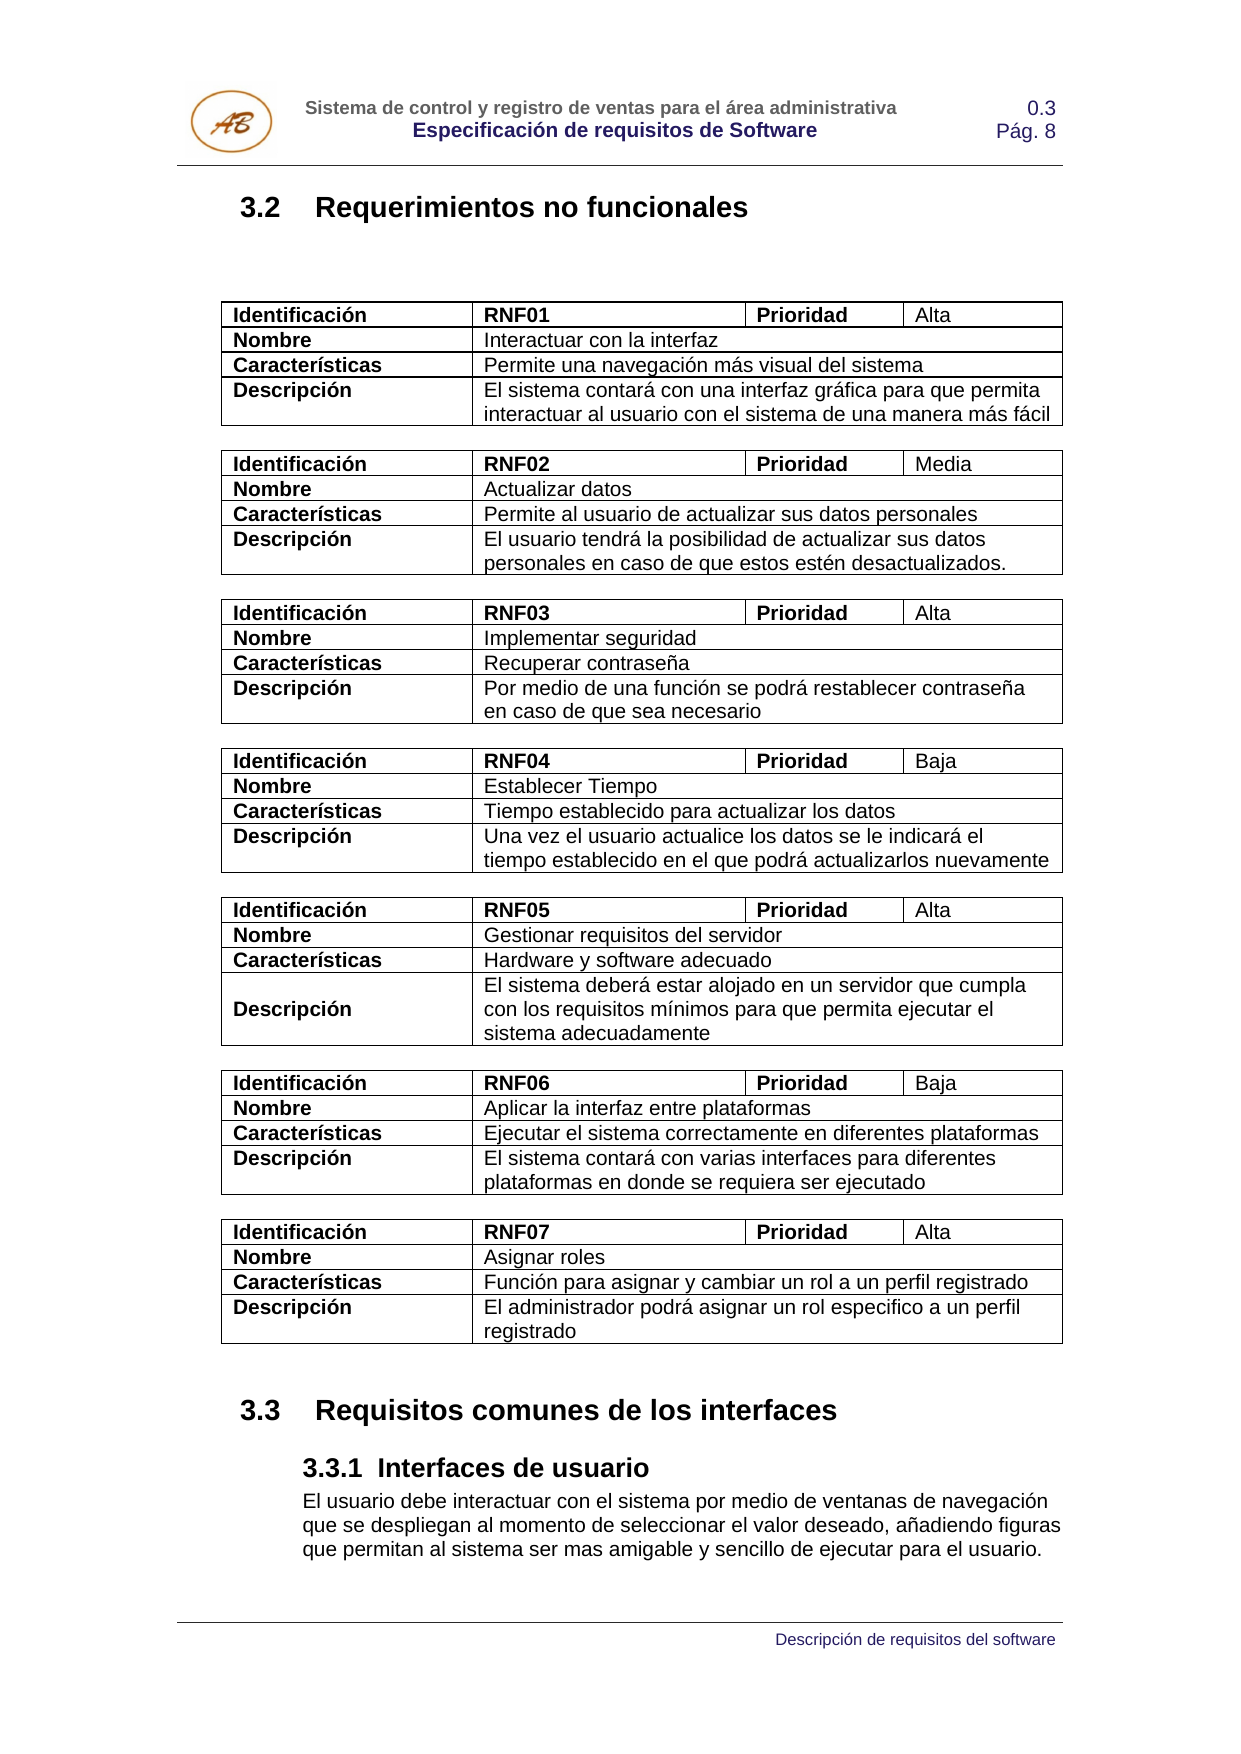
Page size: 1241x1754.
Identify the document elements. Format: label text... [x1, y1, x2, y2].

table_header Alta [904, 1220, 1062, 1244]
table_cell Descripción [222, 675, 472, 723]
table_cell El usuario tendrá la posibilidad de actualizar sus datos personales en caso de que estos estén desactualizados. [473, 526, 1062, 574]
table_header Identificación [222, 1071, 472, 1095]
table_cell Nombre [222, 774, 472, 798]
table_header RNF01 [473, 303, 745, 326]
subtitle Requisitos comunes de los interfaces [240, 1393, 1063, 1427]
table_cell Hardware y software adecuado [473, 948, 1062, 972]
table_cell Gestionar requisitos del servidor [473, 923, 1062, 947]
table_header Prioridad [746, 303, 903, 326]
table_header Prioridad [746, 898, 903, 922]
table_header Alta [904, 600, 1062, 624]
table_cell Descripción [222, 378, 472, 425]
table_cell Nombre [222, 328, 472, 351]
table_cell Función para asignar y cambiar un rol a un perfil registrado [473, 1270, 1062, 1294]
table_header RNF02 [473, 451, 745, 475]
table_header Baja [904, 1071, 1062, 1095]
table_cell Interactuar con la interfaz [473, 328, 1062, 351]
table_cell Una vez el usuario actualice los datos se le indicará el tiempo establecido en el que podrá actualizarlos nuevamente [473, 824, 1062, 872]
table_cell Nombre [222, 923, 472, 947]
table_cell Asignar roles [473, 1245, 1062, 1269]
table_cell Ejecutar el sistema correctamente en diferentes plataformas [473, 1121, 1062, 1145]
table_header Identificación [222, 1220, 472, 1244]
picture [184, 81, 278, 158]
table_header Prioridad [746, 1071, 903, 1095]
subtitle Requerimientos no funcionales [240, 190, 1063, 223]
table_cell Características [222, 501, 472, 525]
table_header RNF05 [473, 898, 745, 922]
table_header RNF07 [473, 1220, 745, 1244]
table_cell Descripción [222, 824, 472, 872]
table_cell El sistema contará con varias interfaces para diferentes plataformas en donde se requiera ser ejecutado [473, 1146, 1062, 1194]
table_cell El administrador podrá asignar un rol especifico a un perfil registrado [473, 1295, 1062, 1343]
table_cell Características [222, 353, 472, 376]
table_cell Tiempo establecido para actualizar los datos [473, 799, 1062, 823]
table_cell Nombre [222, 1096, 472, 1120]
table_header Identificación [222, 451, 472, 475]
table_cell Nombre [222, 1245, 472, 1269]
table_header Prioridad [746, 451, 903, 475]
table_cell Características [222, 1270, 472, 1294]
table_cell Descripción [222, 526, 472, 574]
table_cell El sistema contará con una interfaz gráfica para que permita interactuar al usuario con el sistema de una manera más fácil [473, 378, 1062, 425]
table_header RNF06 [473, 1071, 745, 1095]
table_cell Características [222, 799, 472, 823]
table_cell Establecer Tiempo [473, 774, 1062, 798]
table_header Prioridad [746, 1220, 903, 1244]
table_cell Aplicar la interfaz entre plataformas [473, 1096, 1062, 1120]
table_header Prioridad [746, 749, 903, 773]
table_cell Permite una navegación más visual del sistema [473, 353, 1062, 376]
table_cell Descripción [222, 973, 472, 1045]
table_header Identificación [222, 303, 472, 326]
table_header Media [904, 451, 1062, 475]
table_cell Descripción [222, 1146, 472, 1194]
table_cell Implementar seguridad [473, 625, 1062, 649]
table_header Baja [904, 749, 1062, 773]
table_cell Por medio de una función se podrá restablecer contraseña en caso de que sea necesario [473, 675, 1062, 723]
table_cell Nombre [222, 625, 472, 649]
table_cell Características [222, 948, 472, 972]
table_header Identificación [222, 749, 472, 773]
table_cell Permite al usuario de actualizar sus datos personales [473, 501, 1062, 525]
text El usuario debe interactuar con el sistema por medio de ventanas de navegación que se despliegan al momento de seleccionar el valor deseado, añadiendo figuras que permitan al sistema ser mas amigable y sencillo de ejecutar para el usuario. [302, 1489, 1063, 1561]
table_cell Descripción [222, 1295, 472, 1343]
table_header RNF03 [473, 600, 745, 624]
table_header Alta [904, 898, 1062, 922]
table_cell El sistema deberá estar alojado en un servidor que cumpla con los requisitos mínimos para que permita ejecutar el sistema adecuadamente [473, 973, 1062, 1045]
table_header RNF04 [473, 749, 745, 773]
table_header Alta [904, 303, 1062, 326]
table_header Identificación [222, 600, 472, 624]
subtitle Interfaces de usuario [302, 1452, 1063, 1483]
table_header Identificación [222, 898, 472, 922]
table_cell Actualizar datos [473, 476, 1062, 500]
table_cell Recuperar contraseña [473, 650, 1062, 674]
table_header Prioridad [746, 600, 903, 624]
table_cell Nombre [222, 476, 472, 500]
table_cell Características [222, 650, 472, 674]
table_cell Características [222, 1121, 472, 1145]
